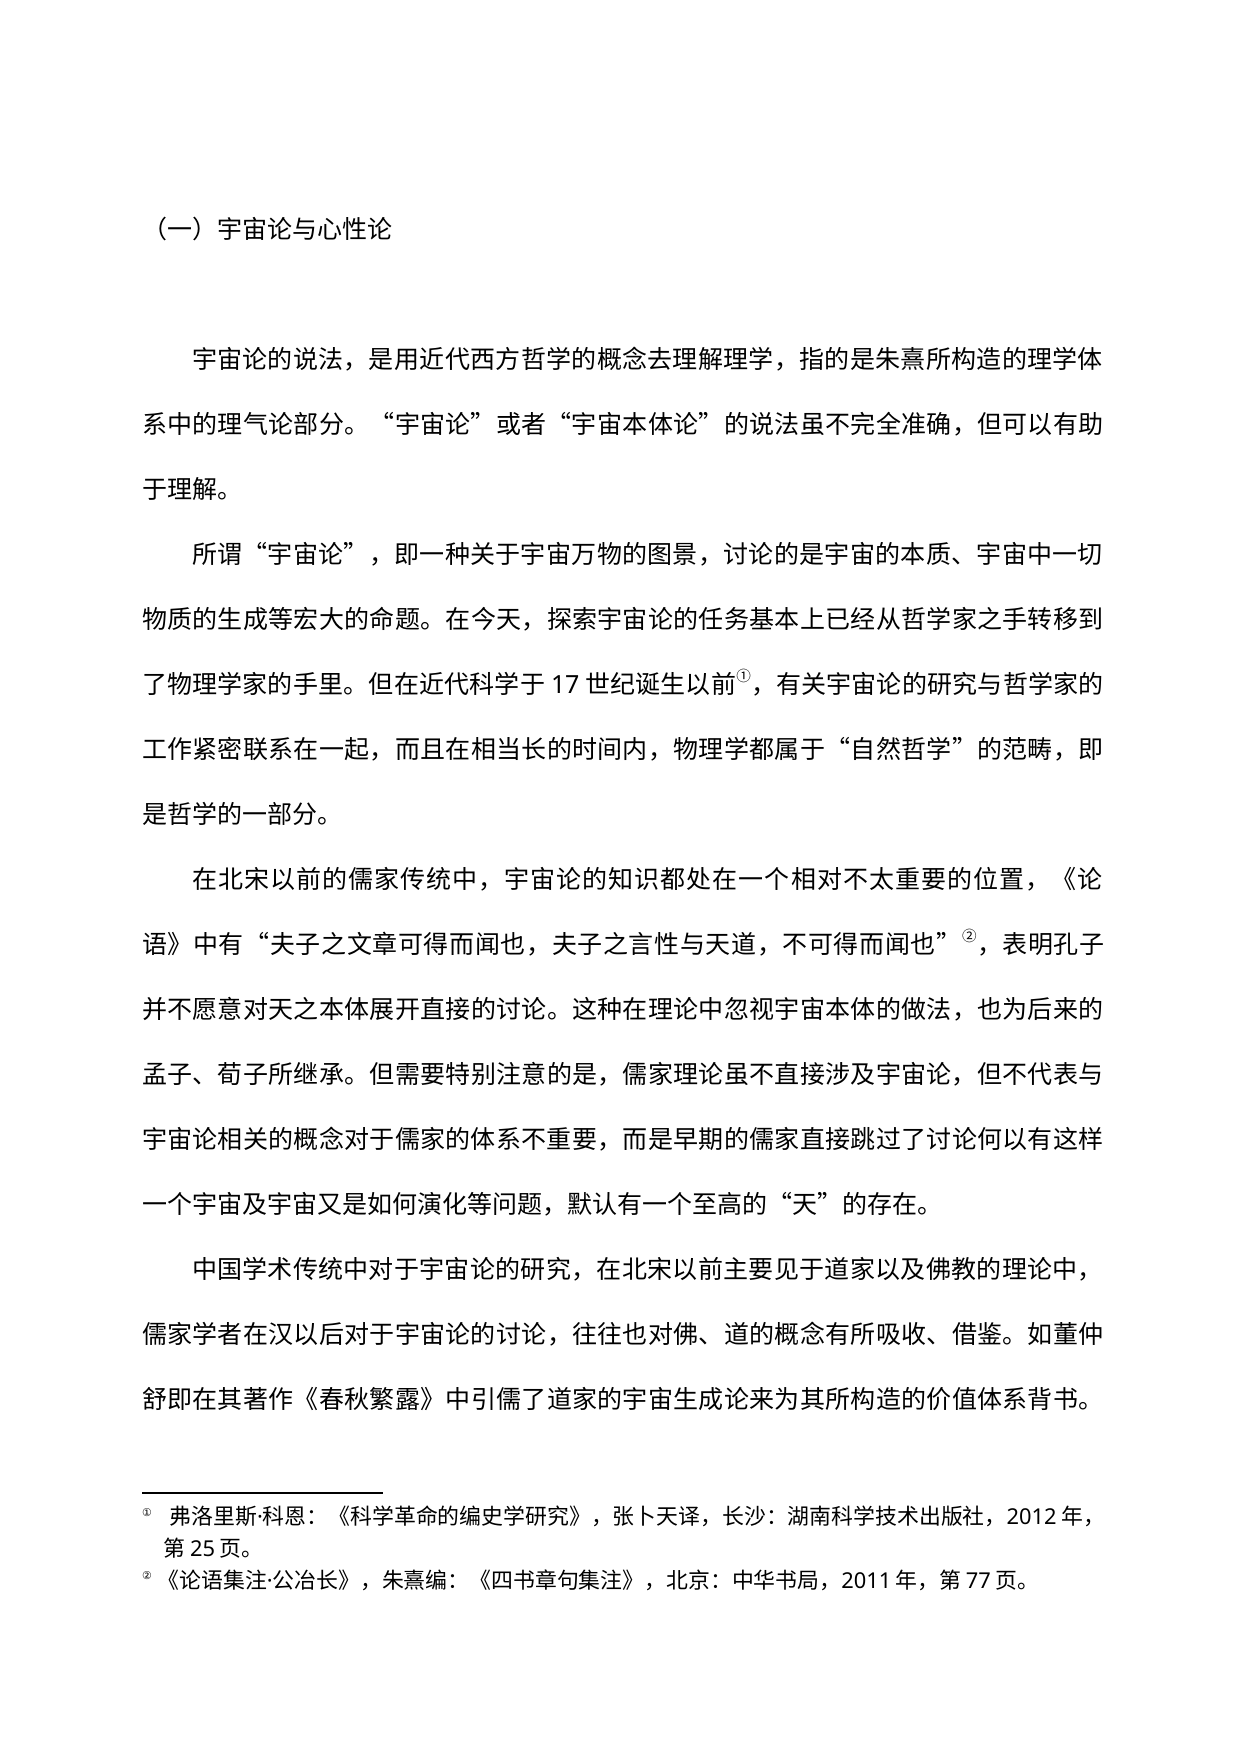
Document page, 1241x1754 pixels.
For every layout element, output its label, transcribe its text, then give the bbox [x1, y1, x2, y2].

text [142, 1235, 1104, 1430]
text （一）宇宙论与心性论 [142, 195, 1104, 260]
text 所谓“宇宙论”，即一种关于宇宙万物的图景，讨论的是宇宙的本质、宇宙中一切物质的生成等宏大的命题。在今天，探索宇宙论的任务基本上已经从哲学家之手转移到了物理学家的手里。但在近代科学于17世纪诞生以前，有关宇宙论的研究与哲学家的工作紧密联系在一起，而且在相当长的时间内，物理学都属于“自然哲学”的范畴，即是哲学的一部分。 [142, 520, 1104, 845]
text 宇宙论的说法，是用近代西方哲学的概念去理解理学，指的是朱熹所构造的理学体系中的理气论部分。“宇宙论”或者“宇宙本体论”的说法虽不完全准确，但可以有助于理解。 [142, 325, 1104, 520]
text 在北宋以前的儒家传统中，宇宙论的知识都处在一个相对不太重要的位置，《论语》中有“夫子之文章可得而闻也，夫子之言性与天道，不可得而闻也”，表明孔子并不愿意对天之本体展开直接的讨论。这种在理论中忽视宇宙本体的做法，也为后来的孟子、荀子所继承。但需要特别注意的是，儒家理论虽不直接涉及宇宙论，但不代表与宇宙论相关的概念对于儒家的体系不重要，而是早期的儒家直接跳过了讨论何以有这样一个宇宙及宇宙又是如何演化等问题，默认有一个至高的“天”的存在。 [142, 845, 1104, 1235]
